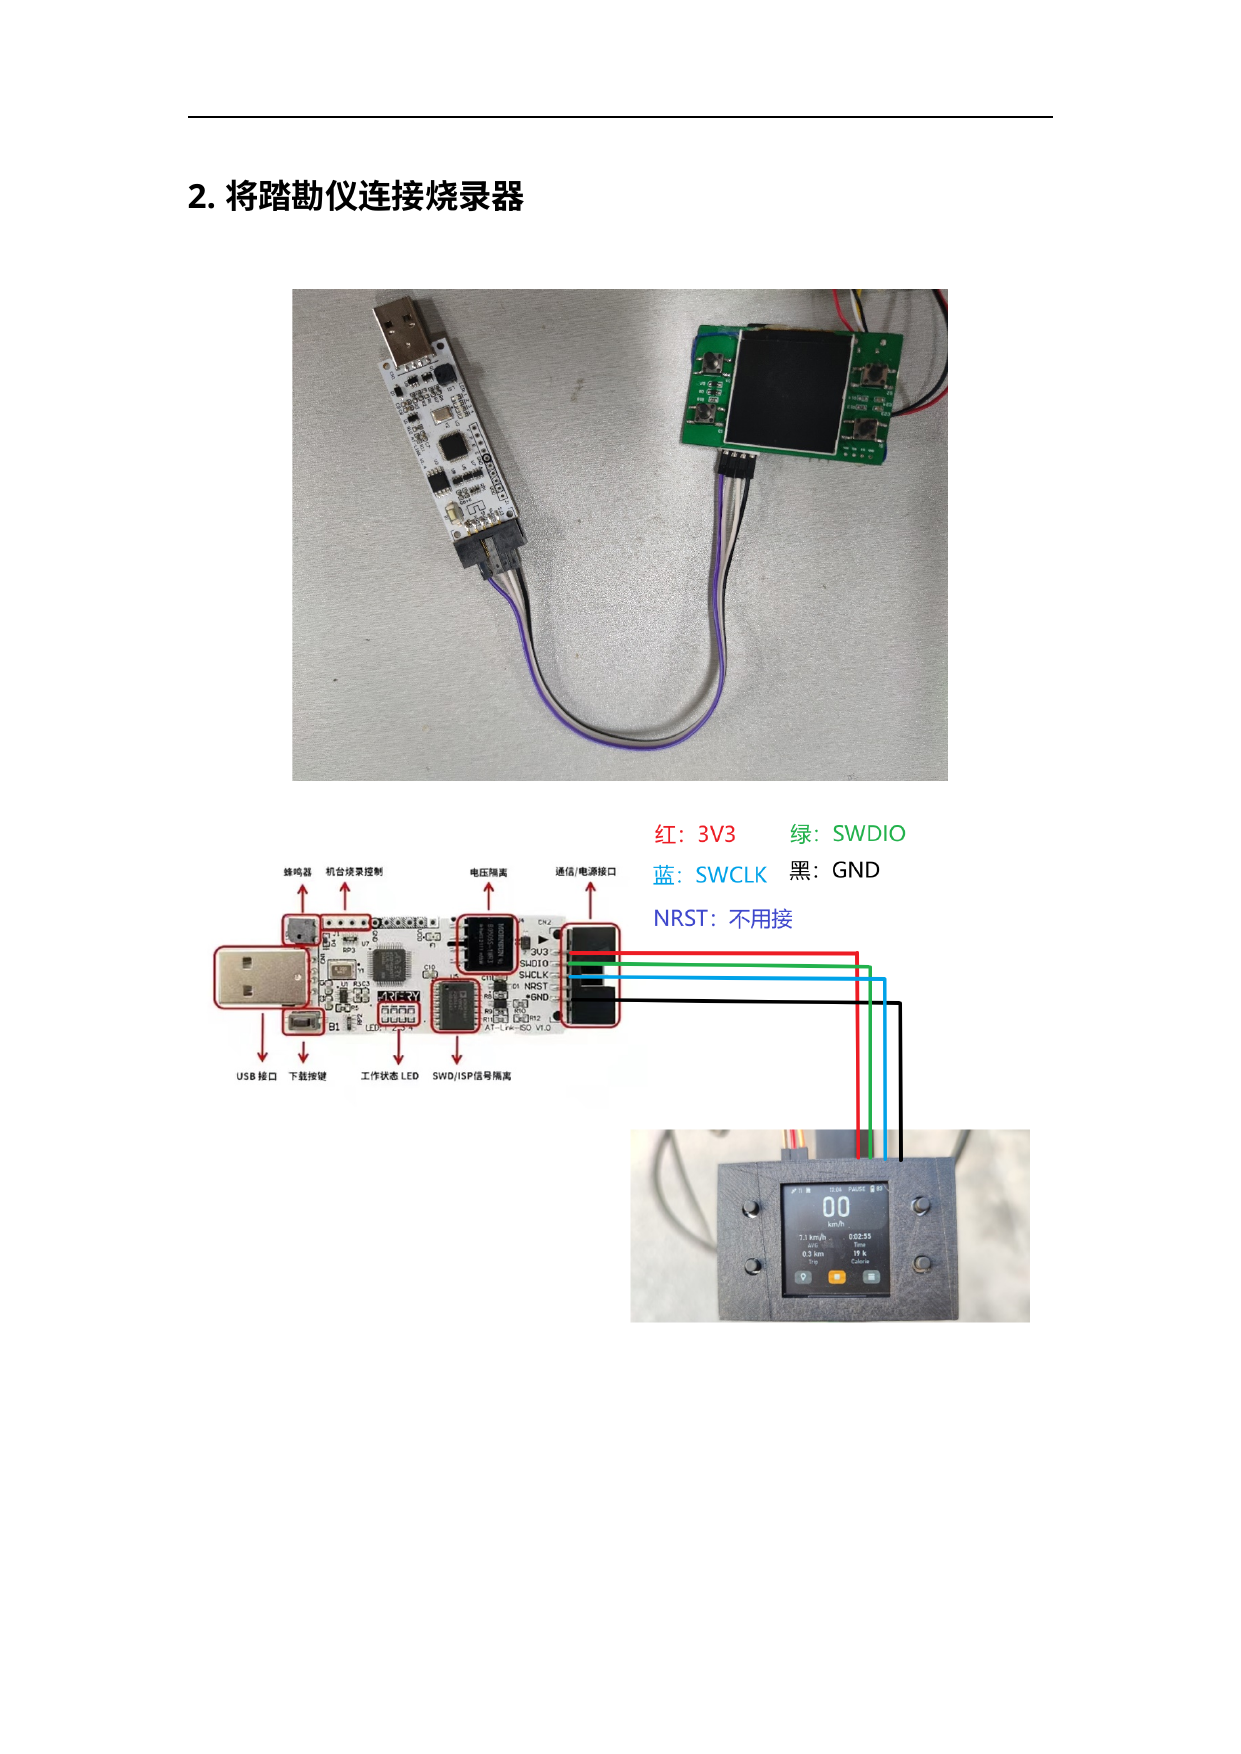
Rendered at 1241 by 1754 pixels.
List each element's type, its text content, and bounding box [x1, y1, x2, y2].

picture [187, 809, 1059, 1341]
subtitle 将踏勘仪连接烧录器 [187, 162, 1053, 227]
picture [292, 289, 948, 781]
